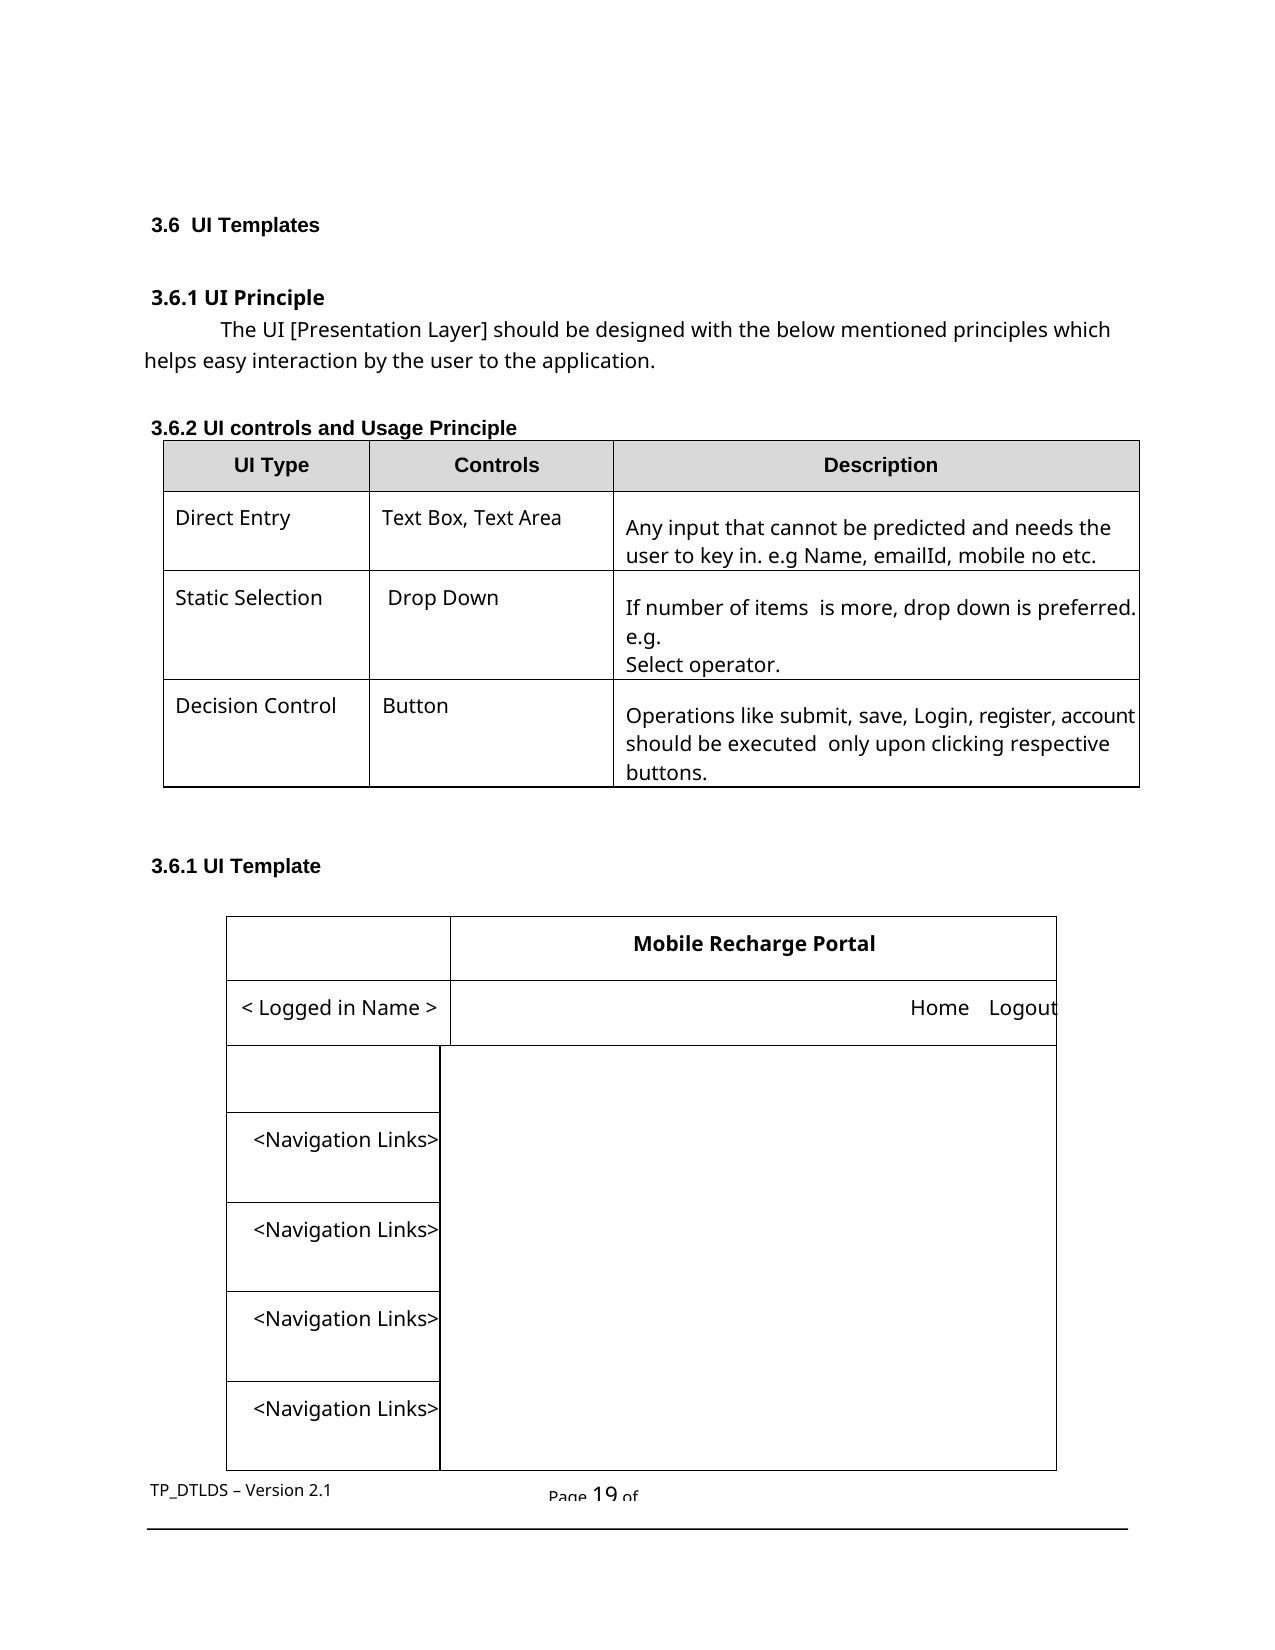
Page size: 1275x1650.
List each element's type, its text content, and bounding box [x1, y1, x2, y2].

table_cell <Navigation Links> [227, 1292, 439, 1381]
table_cell If number of items is more, drop down is preferred. e.g. Select operator. [614, 571, 1139, 679]
table_cell < Logged in Name > [227, 981, 450, 1044]
list UI Template [151, 854, 1192, 878]
table_header Controls [370, 441, 613, 491]
subtitle UI Templates [151, 213, 1192, 237]
table_cell <Navigation Links> [227, 1382, 439, 1470]
table_cell Static Selection [164, 571, 369, 679]
table_cell <Navigation Links> [227, 1113, 439, 1202]
table_cell Button [370, 680, 613, 786]
table_header Description [614, 441, 1139, 491]
table_header Mobile Recharge Portal [451, 917, 1056, 980]
table_cell Home Logout [451, 981, 1056, 1044]
table_cell [227, 1046, 439, 1112]
table_cell [441, 1046, 1056, 1470]
table_cell Any input that cannot be predicted and needs the user to key in. e.g Name, emailId, mobile no etc. [614, 492, 1139, 570]
table_cell <Navigation Links> [227, 1203, 439, 1291]
text The UI [Presentation Layer] should be designed with the below mentioned principles which helps easy interaction by the user to the application. [144, 315, 1124, 374]
table_header [227, 917, 450, 980]
table_cell Drop Down [370, 571, 613, 679]
table_cell Operations like submit, save, Login, register, account should be executed only upon clicking respective buttons. [614, 680, 1139, 786]
table_cell Text Box, Text Area [370, 492, 613, 570]
table_header UI Type [164, 441, 369, 491]
table_cell Direct Entry [164, 492, 369, 570]
table_cell Decision Control [164, 680, 369, 786]
list UI controls and Usage Principle [151, 416, 1192, 440]
text 3.6.1 UI Principle [151, 283, 1192, 311]
